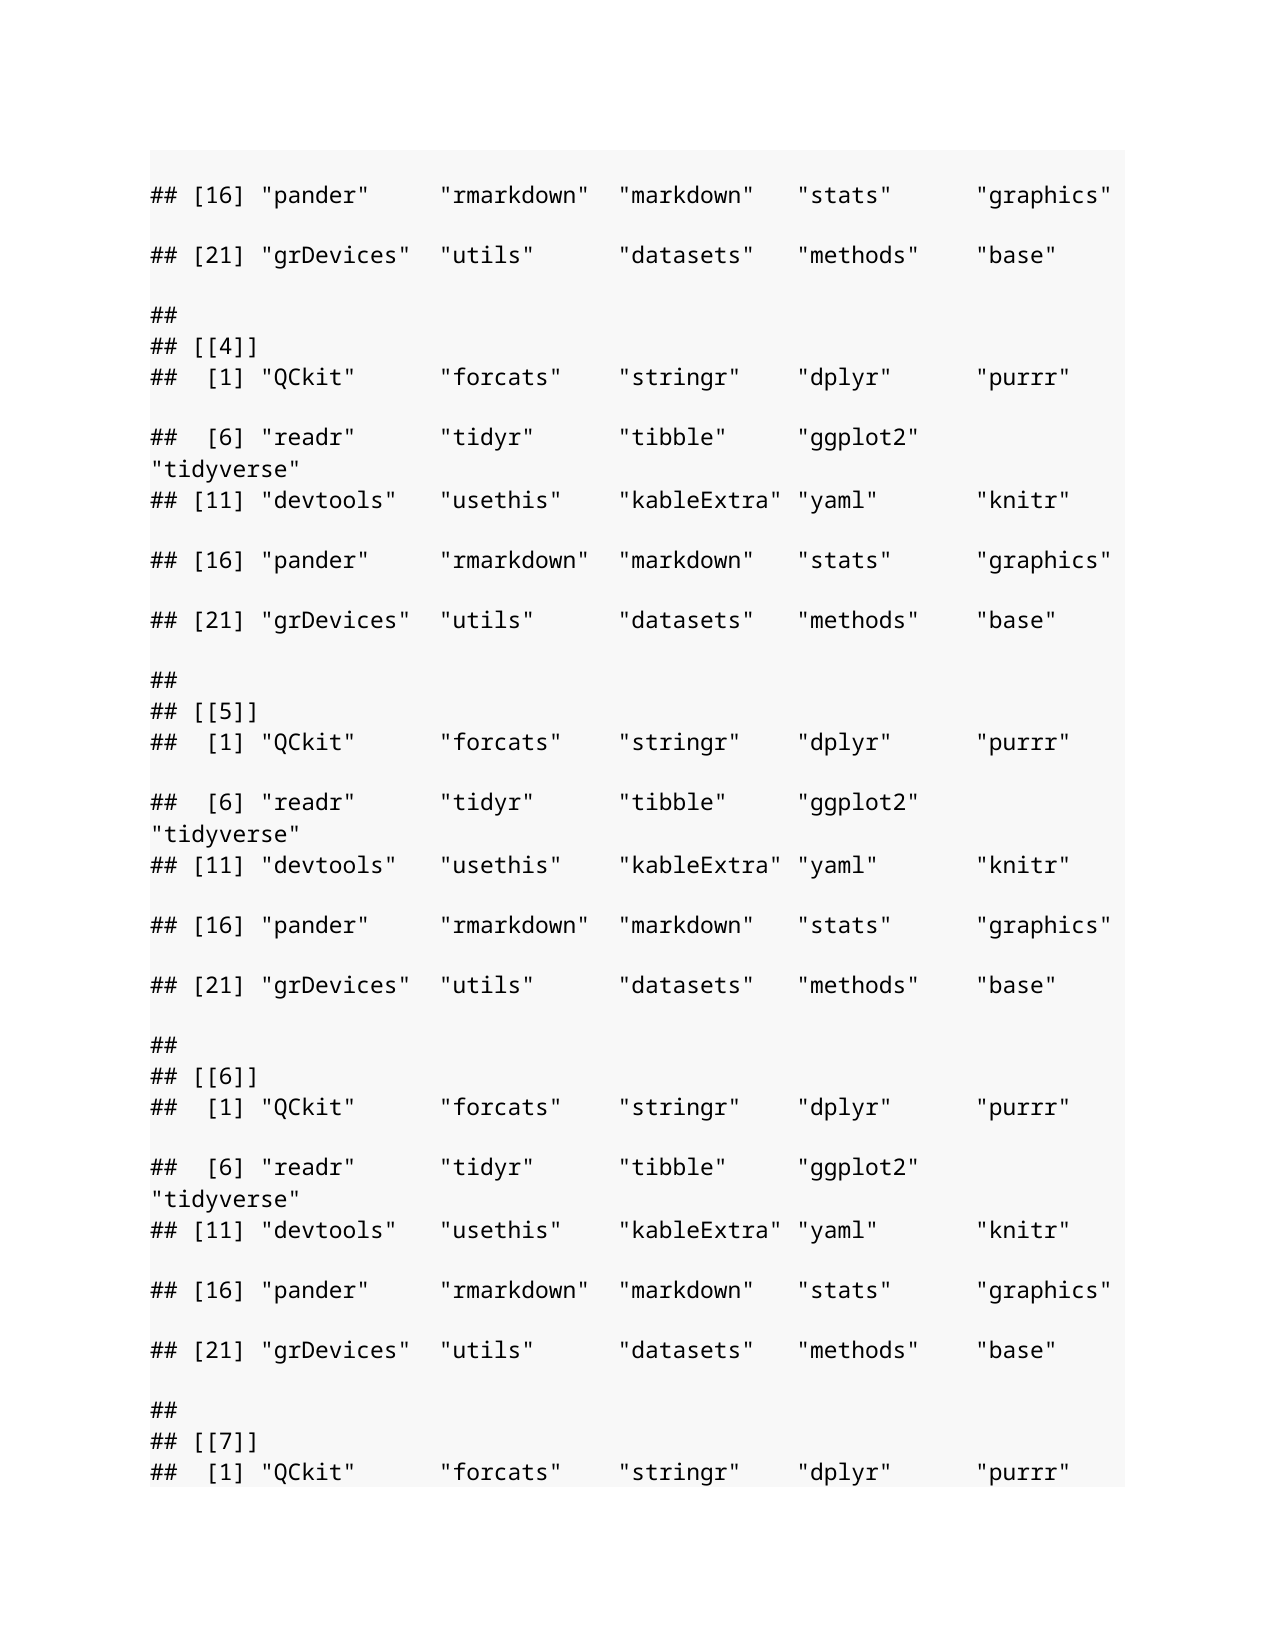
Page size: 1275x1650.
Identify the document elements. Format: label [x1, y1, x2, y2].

text [150, 150, 1125, 1487]
